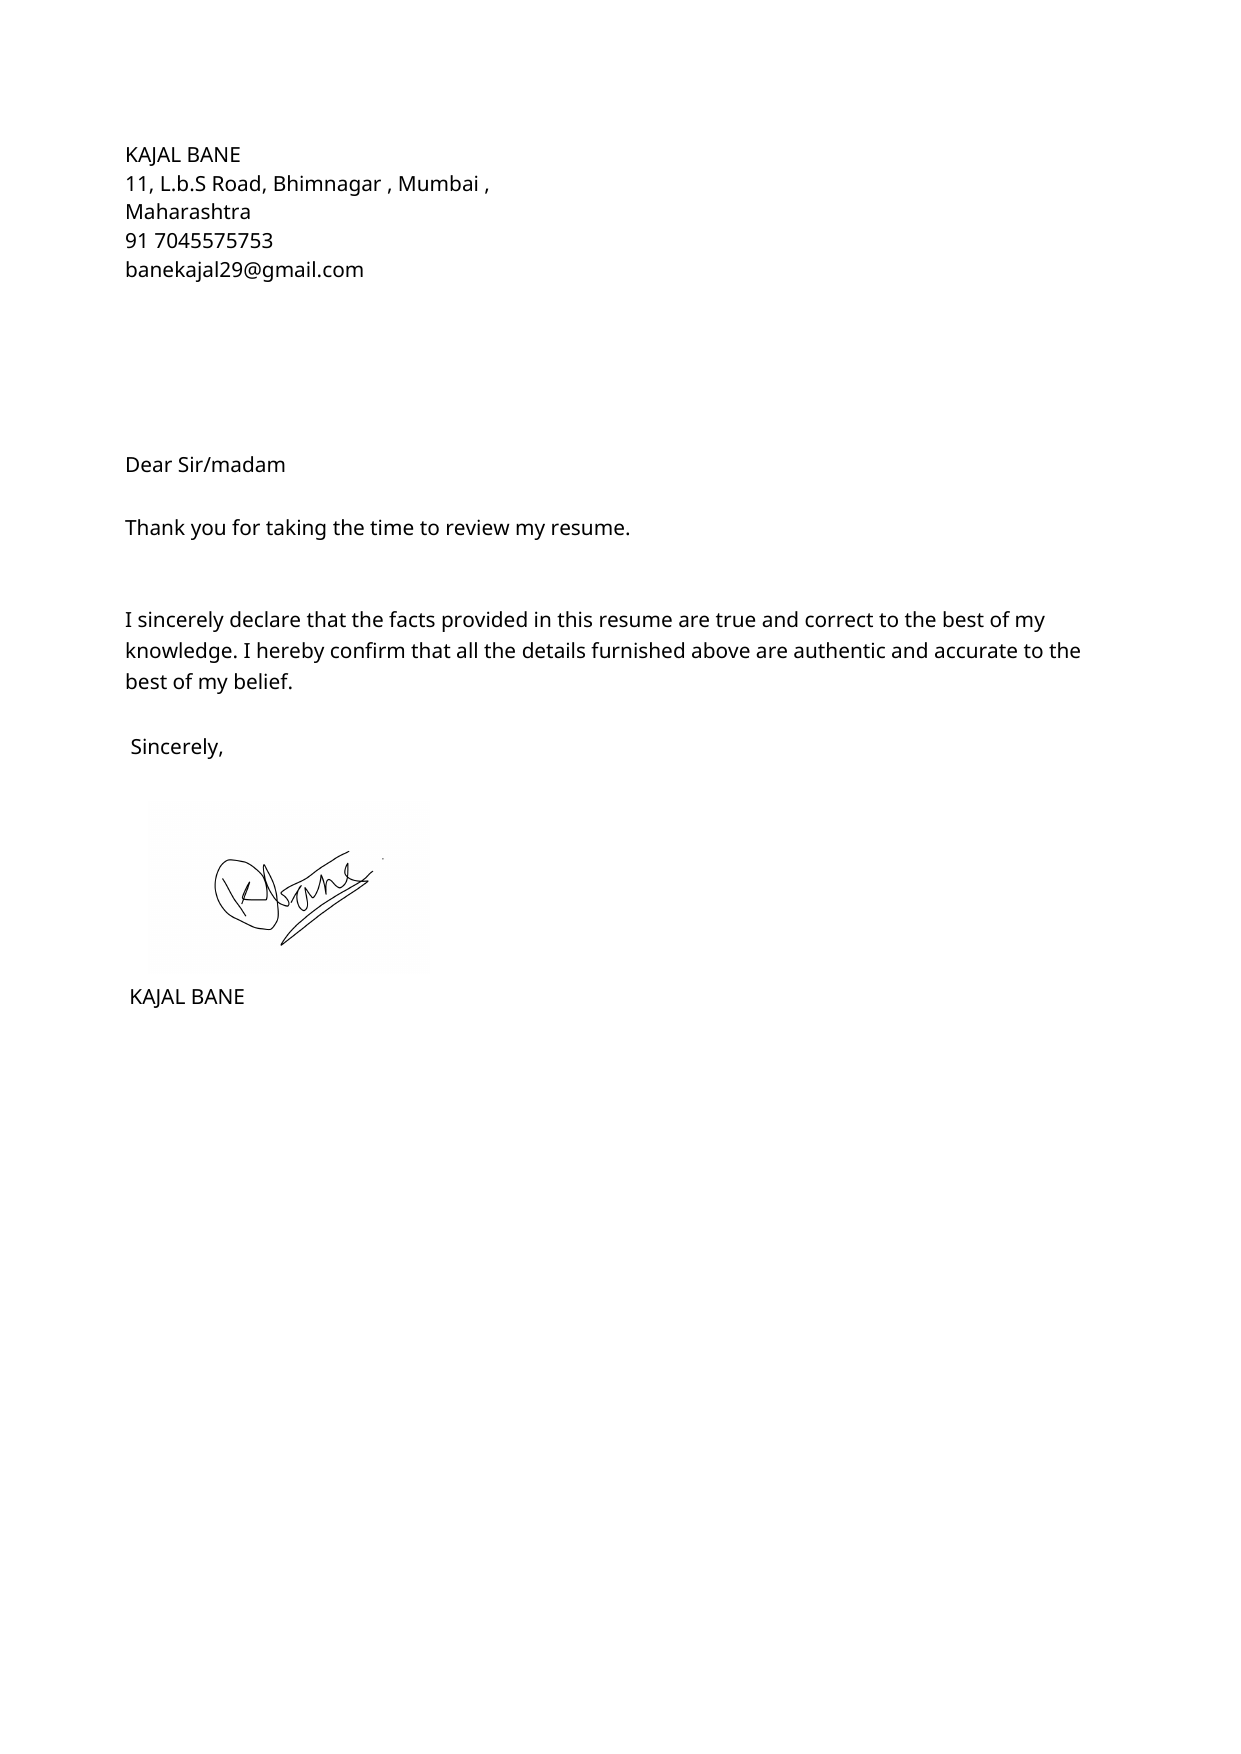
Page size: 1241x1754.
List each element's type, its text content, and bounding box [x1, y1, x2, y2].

text Dear Sir/madam [125, 456, 1107, 477]
text Thank you for taking the time to review my resume. [125, 518, 1107, 539]
picture [148, 801, 431, 974]
text I sincerely declare that the facts provided in this resume are true and correct to the best of my knowledge. I hereby confirm that all the details furnished above are authentic and accurate to the best of my belief. [125, 602, 1107, 696]
text KAJAL BANE [129, 988, 1107, 1008]
text Sincerely, [125, 737, 1107, 758]
text KAJAL BANE 11, L.b.S Road, Bhimnagar , Mumbai , Maharashtra 91 7045575753 banekajal29@gmail.com [125, 139, 597, 283]
